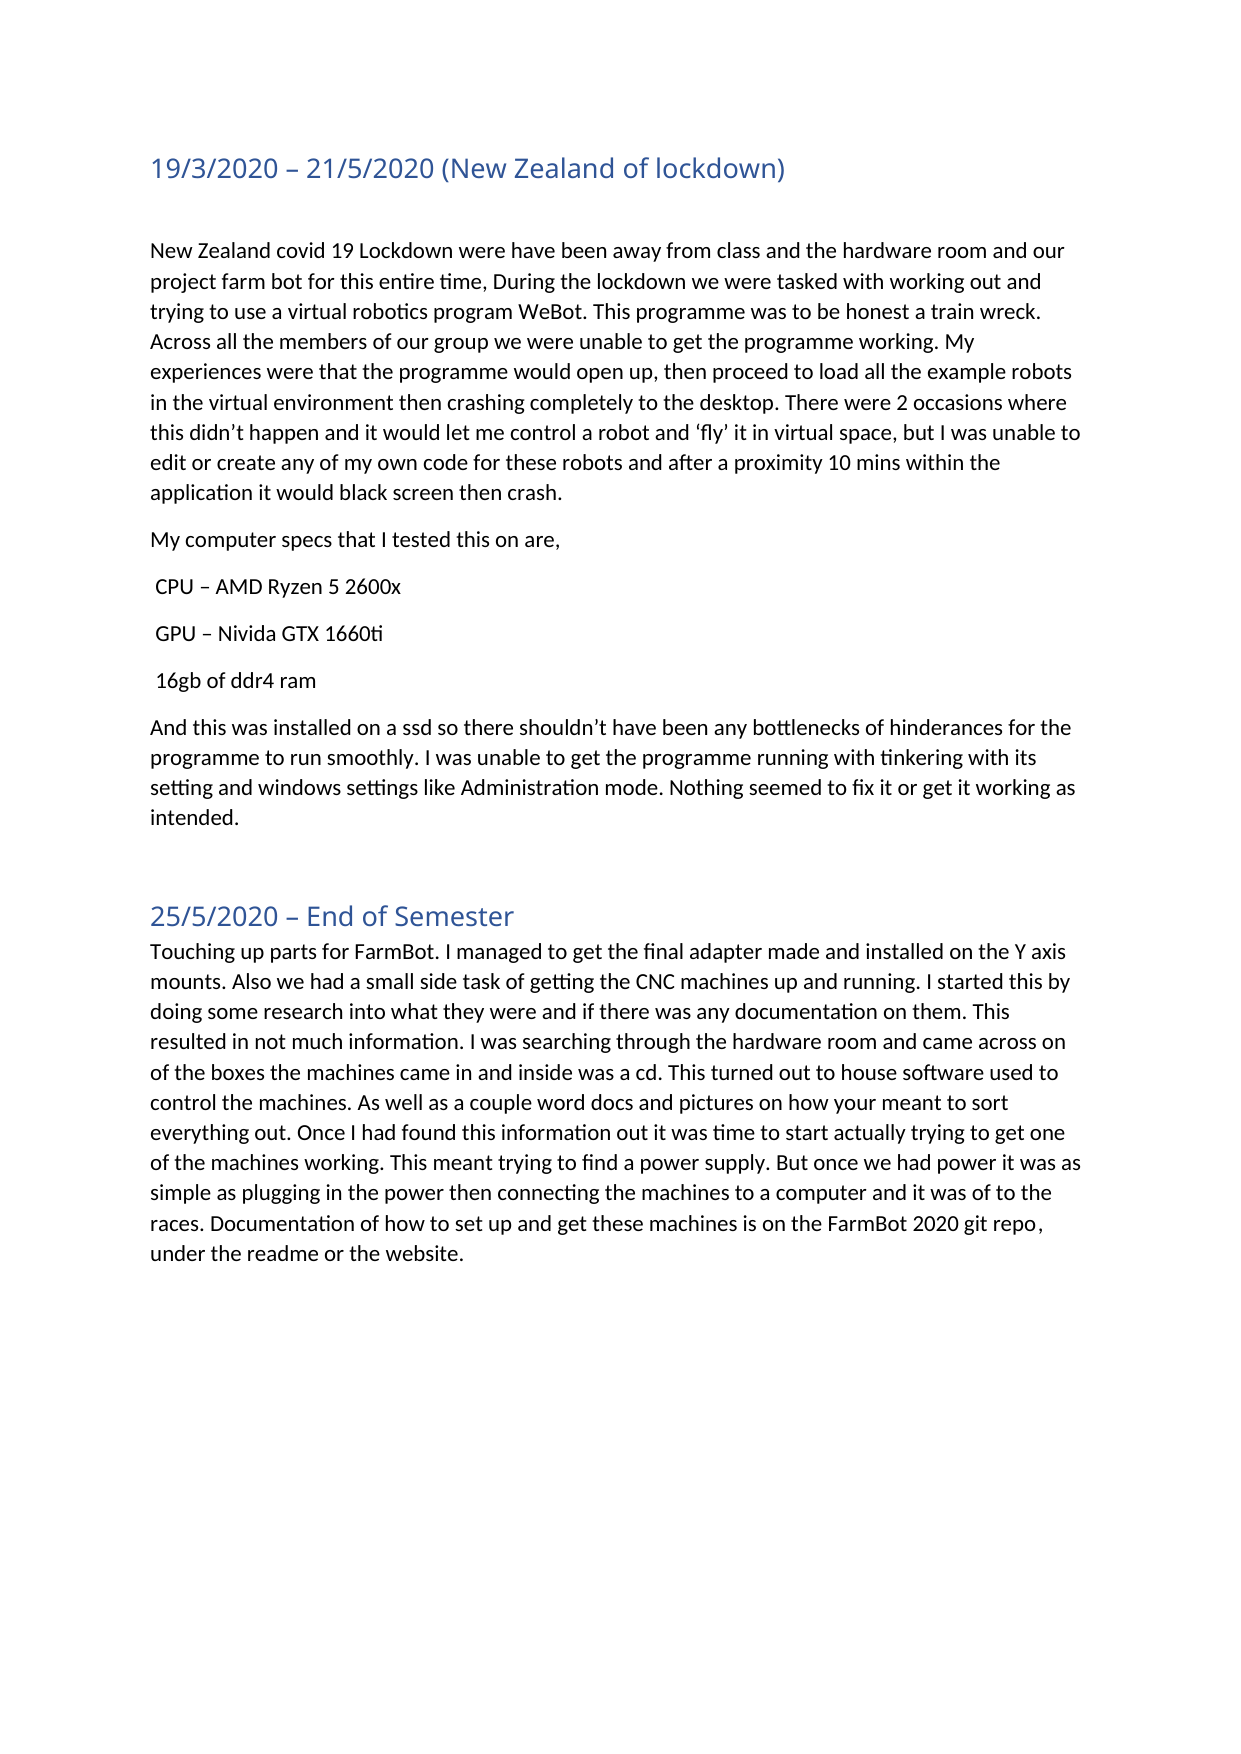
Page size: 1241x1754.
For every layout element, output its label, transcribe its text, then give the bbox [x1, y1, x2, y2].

subtitle 25/5/2020 – End of Semester [150, 897, 1090, 934]
text Touching up parts for FarmBot. I managed to get the final adapter made and installed on the Y axis mounts. Also we had a small side task of getting the CNC machines up and running. I started this by doing some research into what they were and if there was any documentation on them. This resulted in not much information. I was searching through the hardware room and came across on of the boxes the machines came in and inside was a cd. This turned out to house software used to control the machines. As well as a couple word docs and pictures on how your meant to sort everything out. Once I had found this information out it was time to start actually trying to get one of the machines working. This meant trying to find a power supply. But once we had power it was as simple as plugging in the power then connecting the machines to a computer and it was of to the races. Documentation of how to set up and get these machines is on the FarmBot 2020 git repo, under the readme or the website. [150, 937, 1090, 1267]
subtitle 19/3/2020 – 21/5/2020 (New Zealand of lockdown) [150, 150, 1090, 187]
text CPU – AMD Ryzen 5 2600x [150, 572, 1090, 600]
text 16gb of ddr4 ram [150, 666, 1090, 694]
text And this was installed on a ssd so there shouldn’t have been any bottlenecks of hinderances for the programme to run smoothly. I was unable to get the programme running with tinkering with its setting and windows settings like Administration mode. Nothing seemed to fix it or get it working as intended. [150, 713, 1090, 831]
text My computer specs that I tested this on are, [150, 525, 1090, 553]
text GPU – Nivida GTX 1660ti [150, 619, 1090, 647]
text New Zealand covid 19 Lockdown were have been away from class and the hardware room and our project farm bot for this entire time, During the lockdown we were tasked with working out and trying to use a virtual robotics program WeBot. This programme was to be honest a train wreck. Across all the members of our group we were unable to get the programme working. My experiences were that the programme would open up, then proceed to load all the example robots in the virtual environment then crashing completely to the desktop. There were 2 occasions where this didn’t happen and it would let me control a robot and ‘fly’ it in virtual space, but I was unable to edit or create any of my own code for these robots and after a proximity 10 mins within the application it would black screen then crash. [150, 237, 1090, 506]
